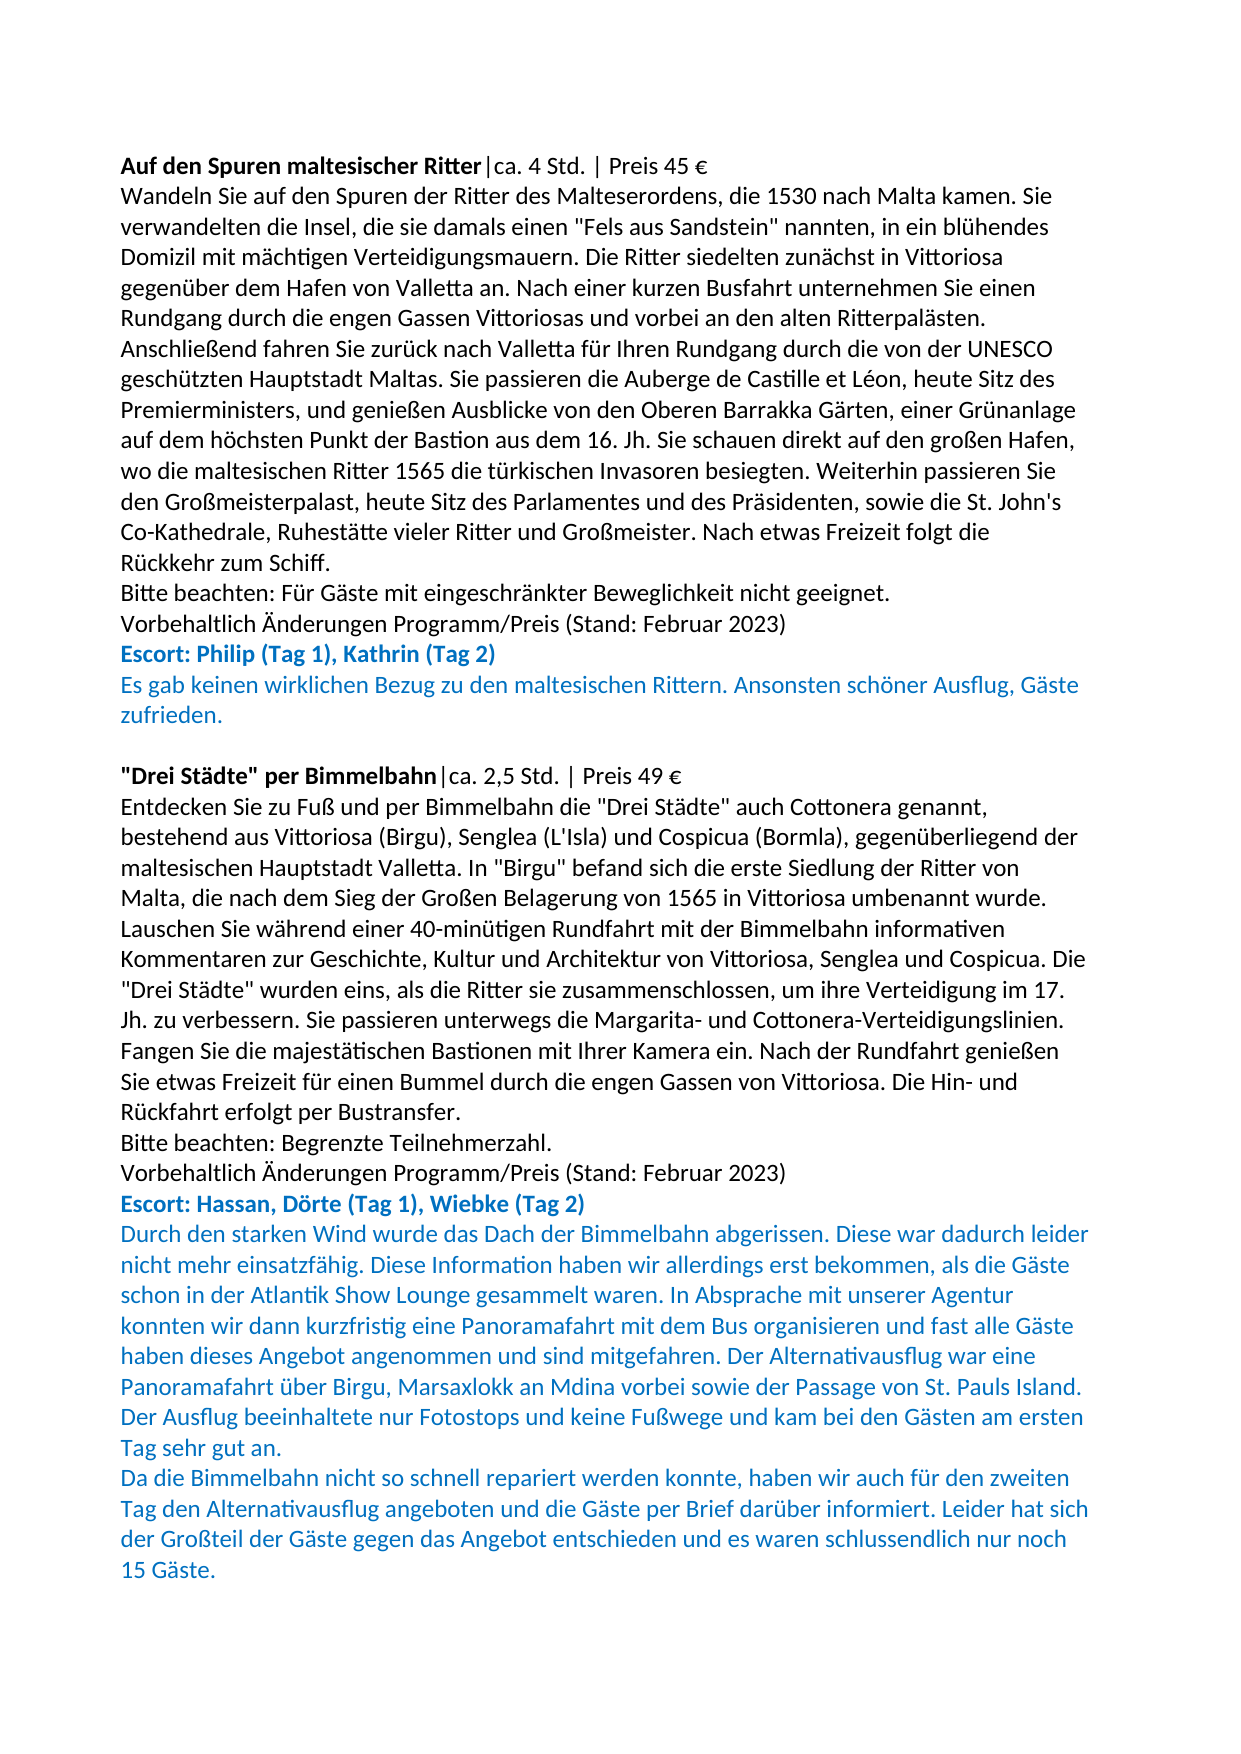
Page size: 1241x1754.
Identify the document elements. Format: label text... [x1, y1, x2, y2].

text Escort: Philip (Tag 1), Kathrin (Tag 2) [120, 638, 1090, 669]
text Durch den starken Wind wurde das Dach der Bimmelbahn abgerissen. Diese war dadurch leider nicht mehr einsatzfähig. Diese Information haben wir allerdings erst bekommen, als die Gäste schon in der Atlantik Show Lounge gesammelt waren. In Absprache mit unserer Agentur konnten wir dann kurzfristig eine Panoramafahrt mit dem Bus organisieren und fast alle Gäste haben dieses Angebot angenommen und sind mitgefahren. Der Alternativausflug war eine Panoramafahrt über Birgu, Marsaxlokk an Mdina vorbei sowie der Passage von St. Pauls Island. Der Ausflug beeinhaltete nur Fotostops und keine Fußwege und kam bei den Gästen am ersten Tag sehr gut an. [120, 1218, 1090, 1462]
text Bitte beachten: Für Gäste mit eingeschränkter Beweglichkeit nicht geeignet. [120, 577, 1090, 608]
text Escort: Hassan, Dörte (Tag 1), Wiebke (Tag 2) [120, 1188, 1090, 1218]
text Es gab keinen wirklichen Bezug zu den maltesischen Rittern. Ansonsten schöner Ausflug, Gäste zufrieden. [120, 669, 1090, 730]
text Vorbehaltlich Änderungen Programm/Preis (Stand: Februar 2023) [120, 608, 1090, 638]
text "Drei Städte" per Bimmelbahn|ca. 2,5 Std. | Preis 49 € [120, 760, 1090, 791]
text Auf den Spuren maltesischer Ritter|ca. 4 Std. | Preis 45 € [120, 150, 1090, 181]
text Bitte beachten: Begrenzte Teilnehmerzahl. [120, 1127, 1090, 1157]
text Da die Bimmelbahn nicht so schnell repariert werden konnte, haben wir auch für den zweiten Tag den Alternativausflug angeboten und die Gäste per Brief darüber informiert. Leider hat sich der Großteil der Gäste gegen das Angebot entschieden und es waren schlussendlich nur noch 15 Gäste. [120, 1462, 1090, 1584]
text Vorbehaltlich Änderungen Programm/Preis (Stand: Februar 2023) [120, 1157, 1090, 1188]
text Wandeln Sie auf den Spuren der Ritter des Malteserordens, die 1530 nach Malta kamen. Sie verwandelten die Insel, die sie damals einen "Fels aus Sandstein" nannten, in ein blühendes Domizil mit mächtigen Verteidigungsmauern. Die Ritter siedelten zunächst in Vittoriosa gegenüber dem Hafen von Valletta an. Nach einer kurzen Busfahrt unternehmen Sie einen Rundgang durch die engen Gassen Vittoriosas und vorbei an den alten Ritterpalästen. Anschließend fahren Sie zurück nach Valletta für Ihren Rundgang durch die von der UNESCO geschützten Hauptstadt Maltas. Sie passieren die Auberge de Castille et Léon, heute Sitz des Premierministers, und genießen Ausblicke von den Oberen Barrakka Gärten, einer Grünanlage auf dem höchsten Punkt der Bastion aus dem 16. Jh. Sie schauen direkt auf den großen Hafen, wo die maltesischen Ritter 1565 die türkischen Invasoren besiegten. Weiterhin passieren Sie den Großmeisterpalast, heute Sitz des Parlamentes und des Präsidenten, sowie die St. John's Co-Kathedrale, Ruhestätte vieler Ritter und Großmeister. Nach etwas Freizeit folgt die Rückkehr zum Schiff. [120, 181, 1090, 577]
text Entdecken Sie zu Fuß und per Bimmelbahn die "Drei Städte" auch Cottonera genannt, bestehend aus Vittoriosa (Birgu), Senglea (L'Isla) und Cospicua (Bormla), gegenüberliegend der maltesischen Hauptstadt Valletta. In "Birgu" befand sich die erste Siedlung der Ritter von Malta, die nach dem Sieg der Großen Belagerung von 1565 in Vittoriosa umbenannt wurde. Lauschen Sie während einer 40-minütigen Rundfahrt mit der Bimmelbahn informativen Kommentaren zur Geschichte, Kultur und Architektur von Vittoriosa, Senglea und Cospicua. Die "Drei Städte" wurden eins, als die Ritter sie zusammenschlossen, um ihre Verteidigung im 17. Jh. zu verbessern. Sie passieren unterwegs die Margarita- und Cottonera-Verteidigungslinien. Fangen Sie die majestätischen Bastionen mit Ihrer Kamera ein. Nach der Rundfahrt genießen Sie etwas Freizeit für einen Bummel durch die engen Gassen von Vittoriosa. Die Hin- und Rückfahrt erfolgt per Bustransfer. [120, 791, 1090, 1127]
